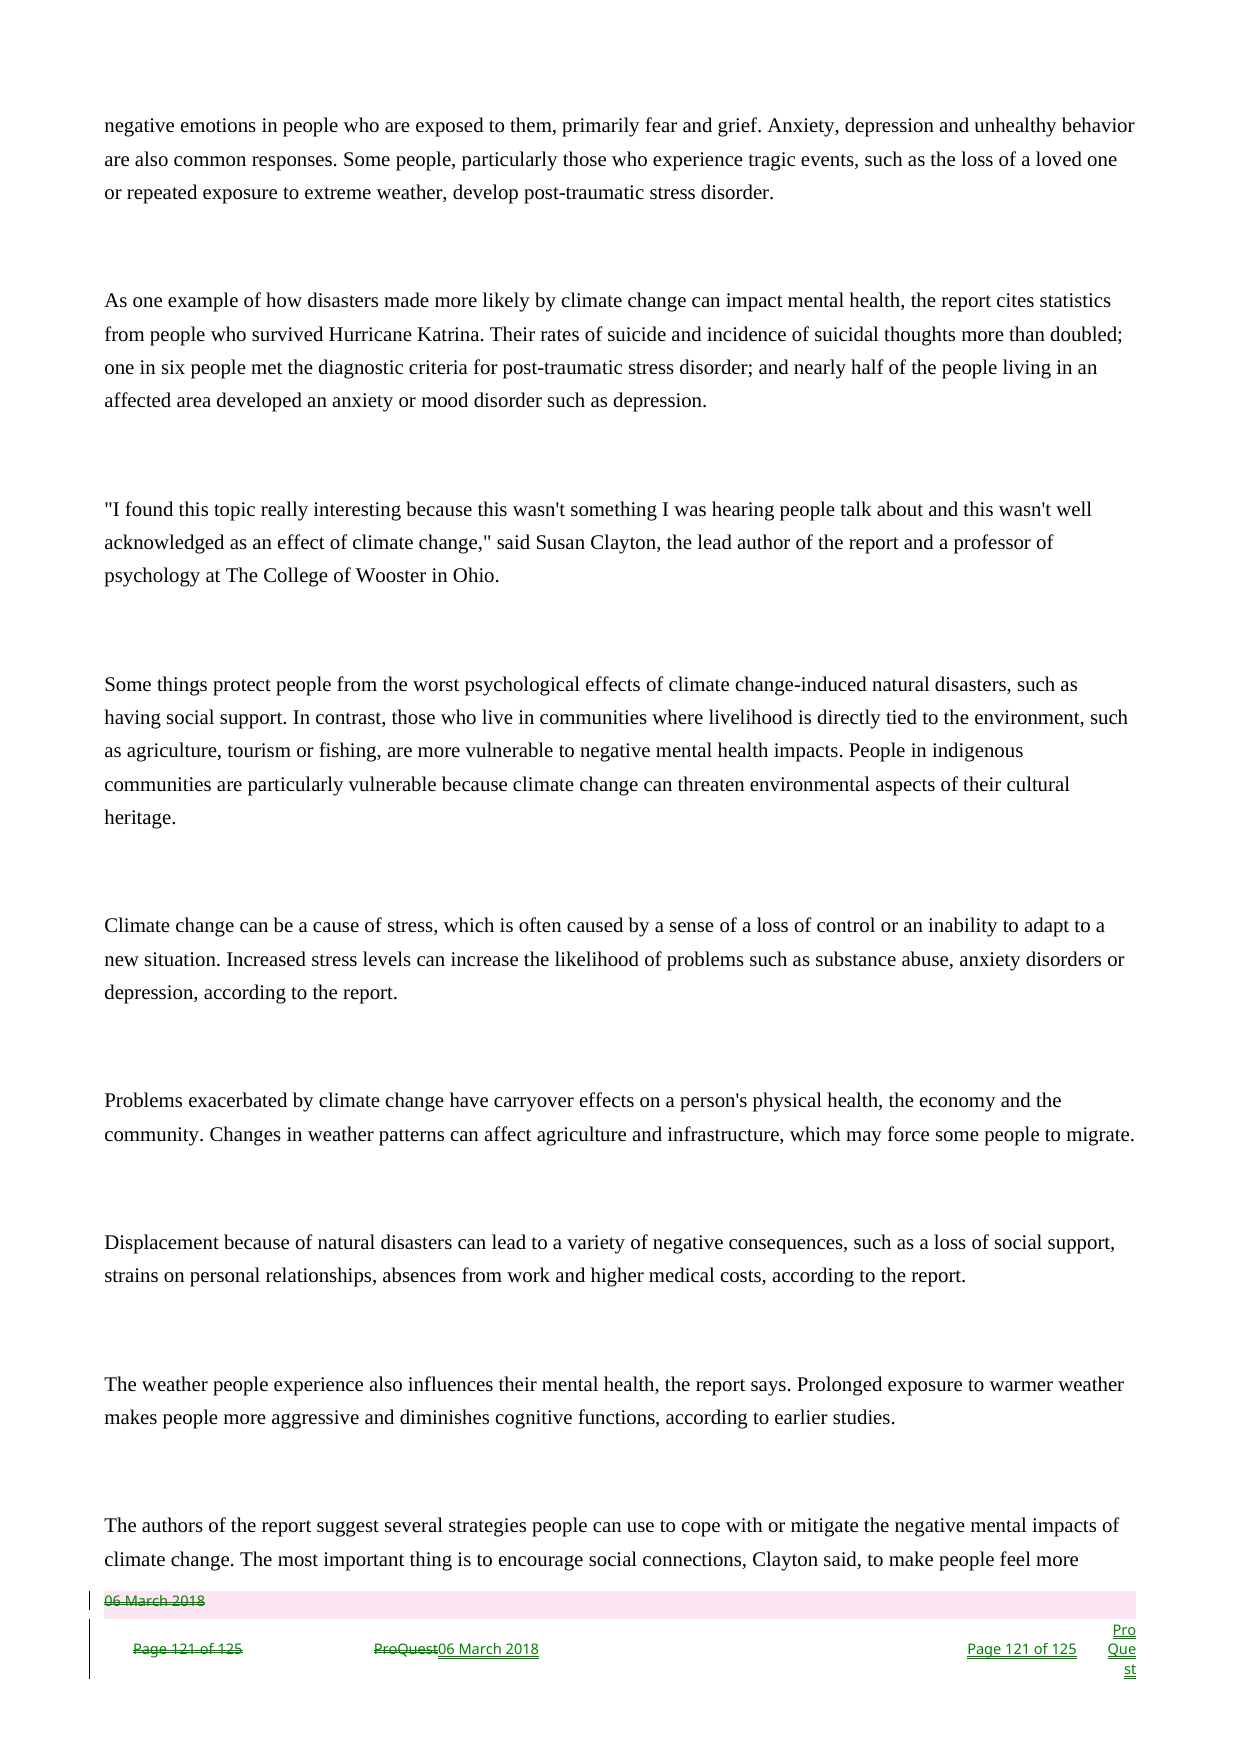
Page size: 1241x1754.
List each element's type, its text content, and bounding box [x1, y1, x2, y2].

text "I found this topic really interesting because this wasn't something I was hearing people talk about and this wasn't well acknowledged as an effect of climate change," said Susan Clayton, the lead author of the report and a professor of psychology at The College of Wooster in Ohio. [104, 487, 1136, 587]
text Displacement because of natural disasters can lead to a variety of negative consequences, such as a loss of social support, strains on personal relationships, absences from work and higher medical costs, according to the report. [104, 1221, 1136, 1287]
text Some things protect people from the worst psychological effects of climate change-induced natural disasters, such as having social support. In contrast, those who live in communities where livelihood is directly tied to the environment, such as agriculture, tourism or fishing, are more vulnerable to negative mental health impacts. People in indigenous communities are particularly vulnerable because climate change can threaten environmental aspects of their cultural heritage. [104, 662, 1136, 829]
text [104, 1504, 1136, 1571]
text The weather people experience also influences their mental health, the report says. Prolonged exposure to warmer weather makes people more aggressive and diminishes cognitive functions, according to earlier studies. [104, 1362, 1136, 1429]
text As one example of how disasters made more likely by climate change can impact mental health, the report cites statistics from people who survived Hurricane Katrina. Their rates of suicide and incidence of suicidal thoughts more than doubled; one in six people met the diagnostic criteria for post-traumatic stress disorder; and nearly half of the people living in an affected area developed an anxiety or mood disorder such as depression. [104, 279, 1136, 412]
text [104, 104, 1136, 204]
text Climate change can be a cause of stress, which is often caused by a sense of a loss of control or an inability to adapt to a new situation. Increased stress levels can increase the likelihood of problems such as substance abuse, anxiety disorders or depression, according to the report. [104, 904, 1136, 1004]
text Problems exacerbated by climate change have carryover effects on a person's physical health, the economy and the community. Changes in weather patterns can affect agriculture and infrastructure, which may force some people to migrate. [104, 1079, 1136, 1146]
